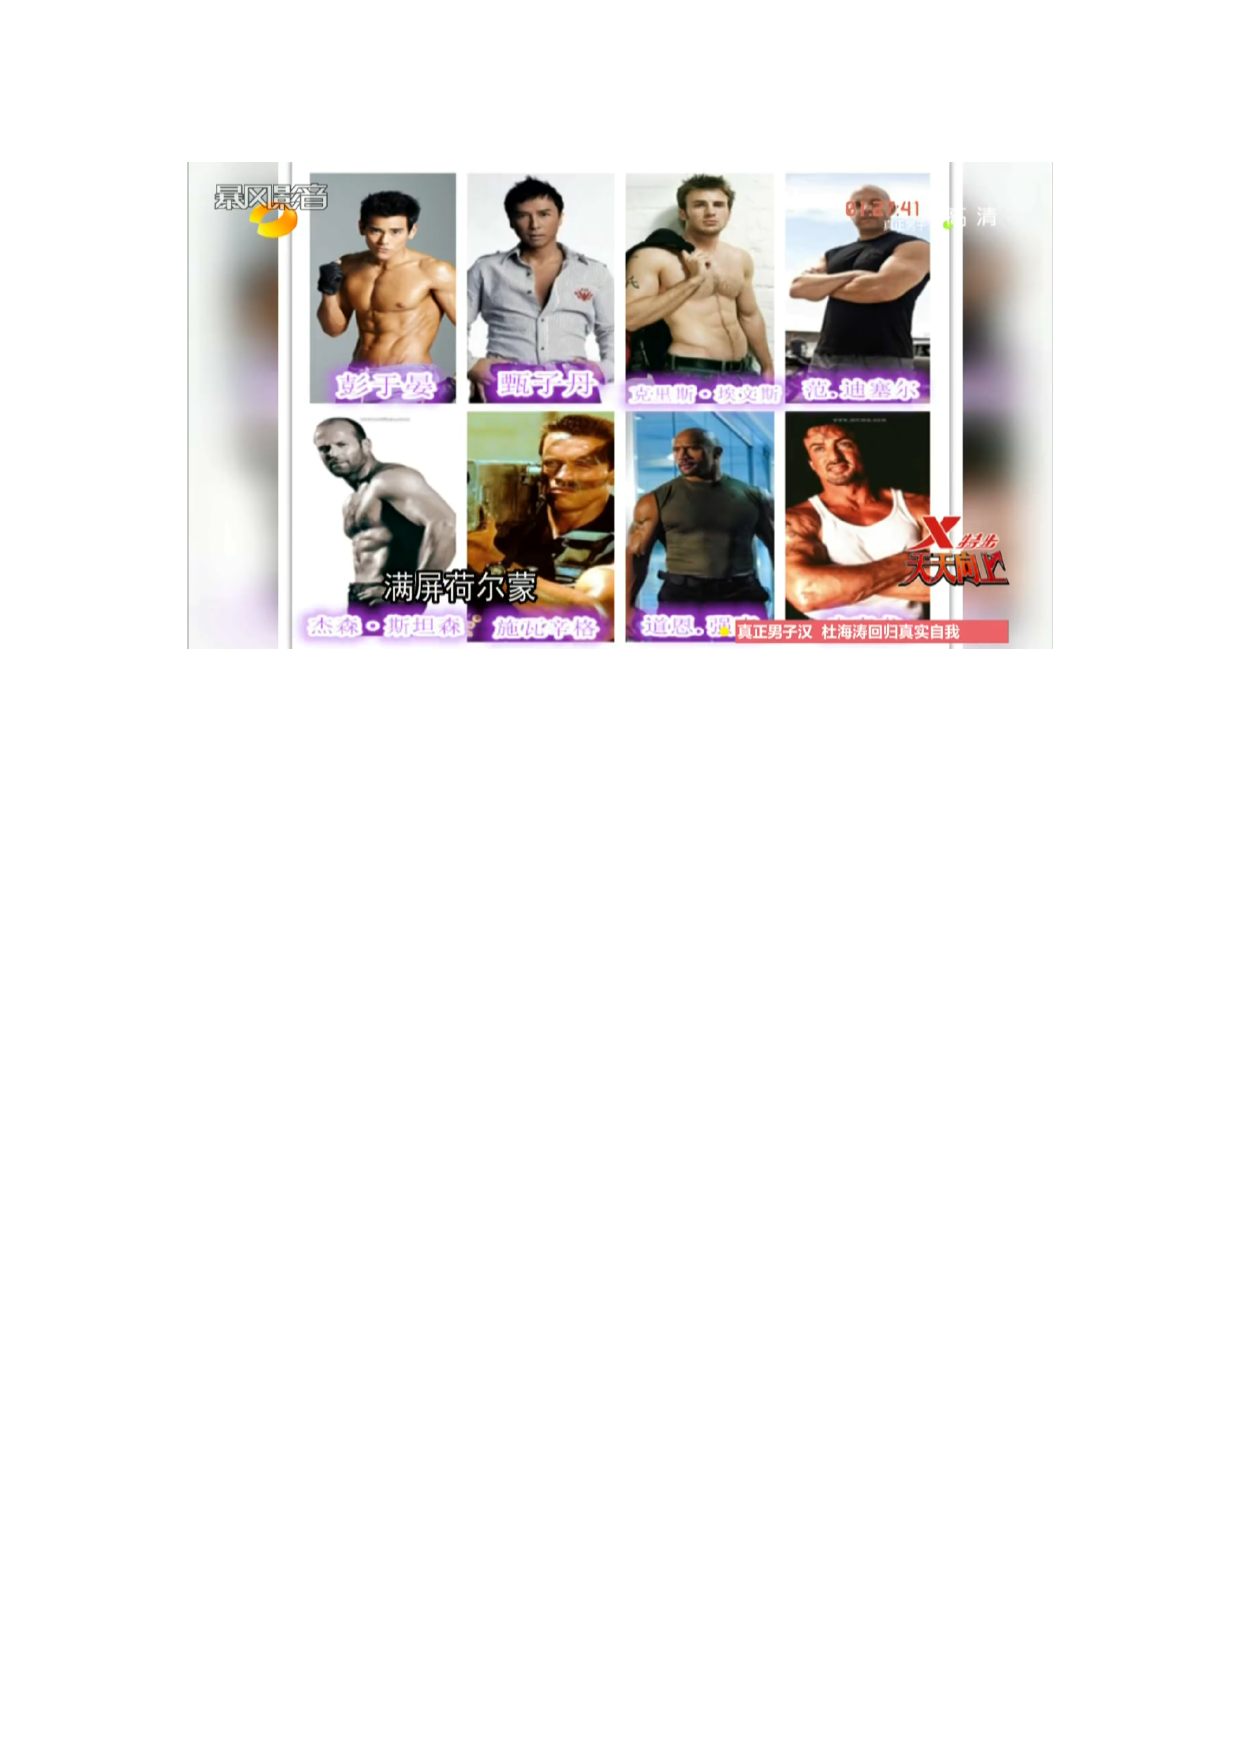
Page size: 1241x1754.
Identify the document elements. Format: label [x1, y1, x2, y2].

picture [187, 162, 1053, 649]
